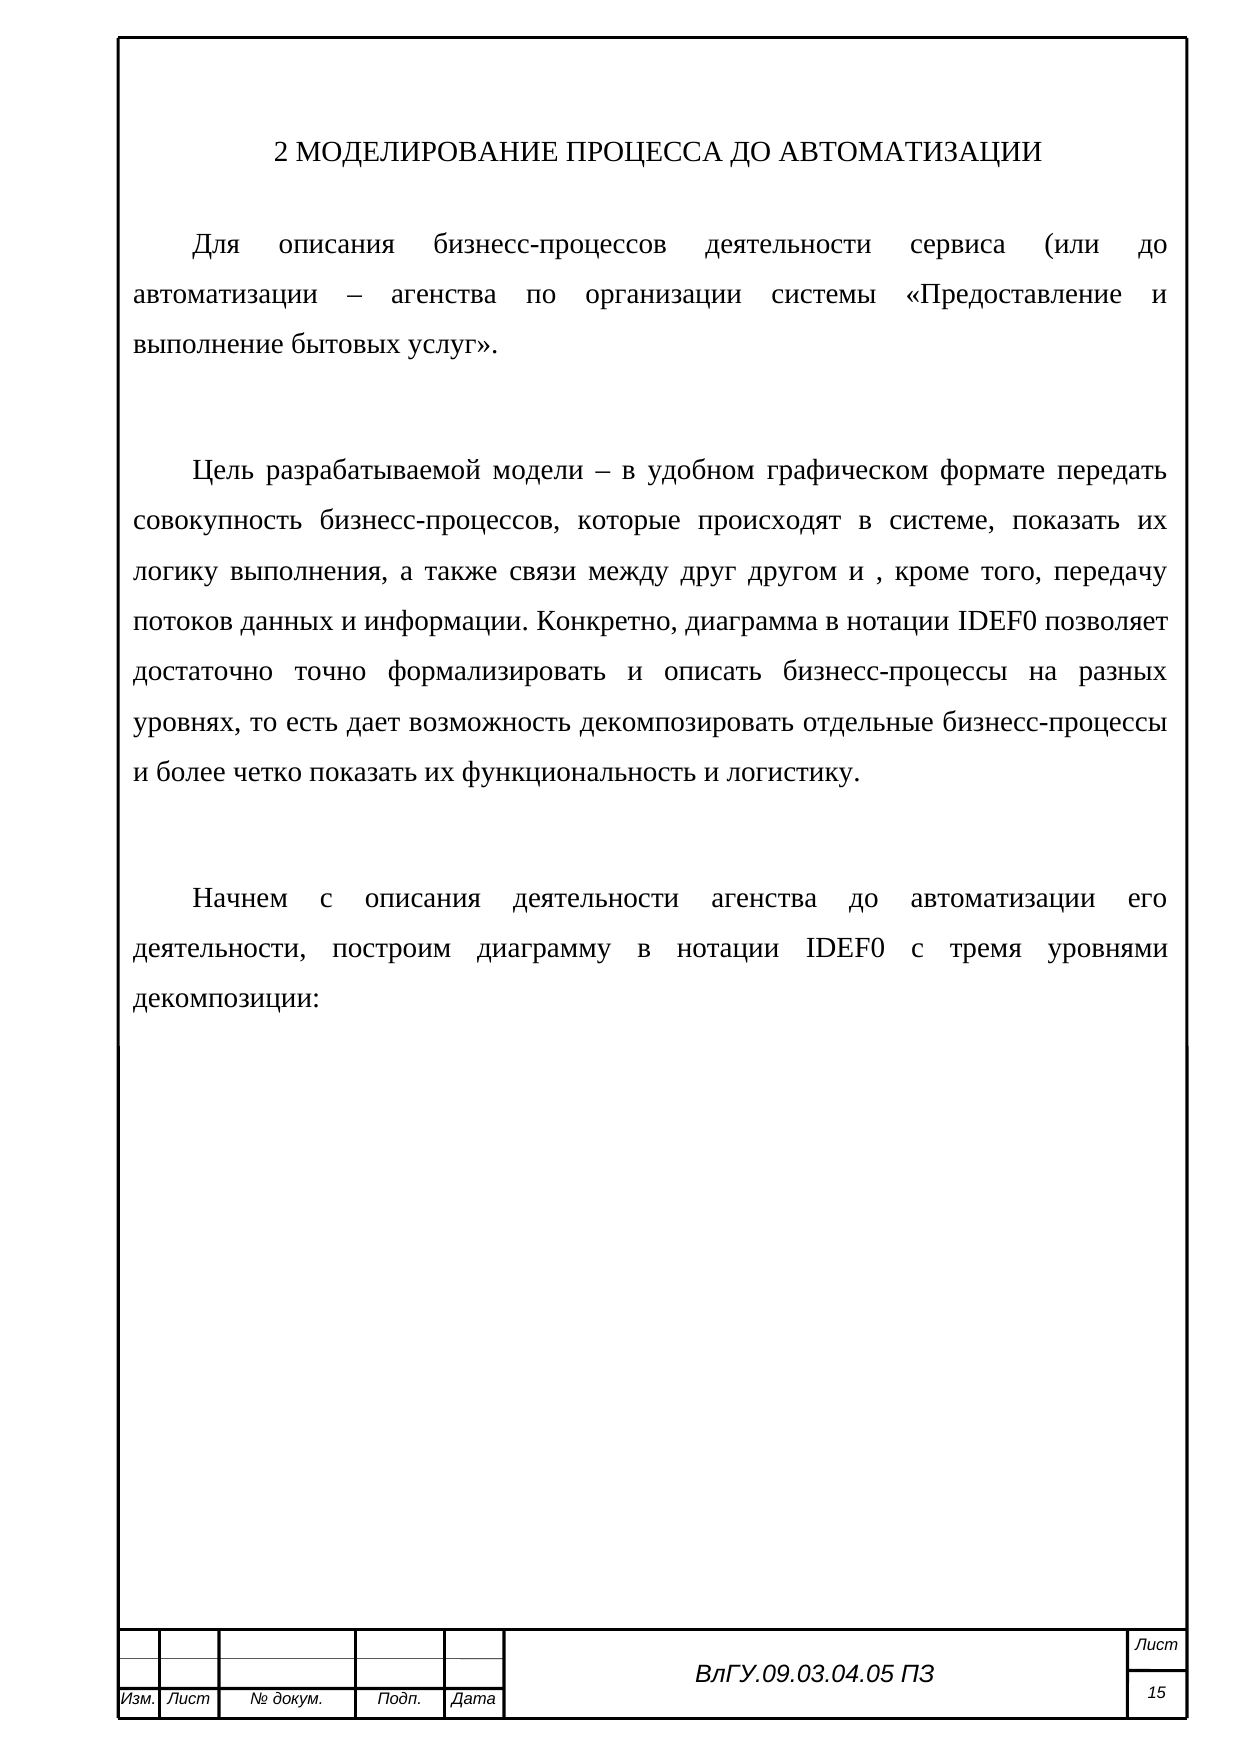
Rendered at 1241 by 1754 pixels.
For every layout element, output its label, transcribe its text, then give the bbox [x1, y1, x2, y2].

text 2 МОДЕЛИРОВАНИЕ ПРОЦЕССА ДО АВТОМАТИЗАЦИИ [148, 134, 1168, 167]
text Цель разрабатываемой модели – в удобном графическом формате передать совокупность бизнесс-процессов, которые происходят в системе, показать их логику выполнения, а также связи между друг другом и , кроме того, передачу потоков данных и информации. Конкретно, диаграмма в нотации IDEF0 позволяет достаточно точно формализировать и описать бизнесс-процессы на разных уровнях, то есть дает возможность декомпозировать отдельные бизнесс-процессы и более четко показать их функциональность и логистику. [133, 452, 1168, 788]
text Для описания бизнесс-процессов деятельности сервиса (или до автоматизации – агенства по организации системы «Предоставление и выполнение бытовых услуг». [133, 226, 1168, 360]
text Начнем с описания деятельности агенства до автоматизации его деятельности, построим диаграмму в нотации IDEF0 c тремя уровнями декомпозиции: [133, 880, 1168, 1014]
